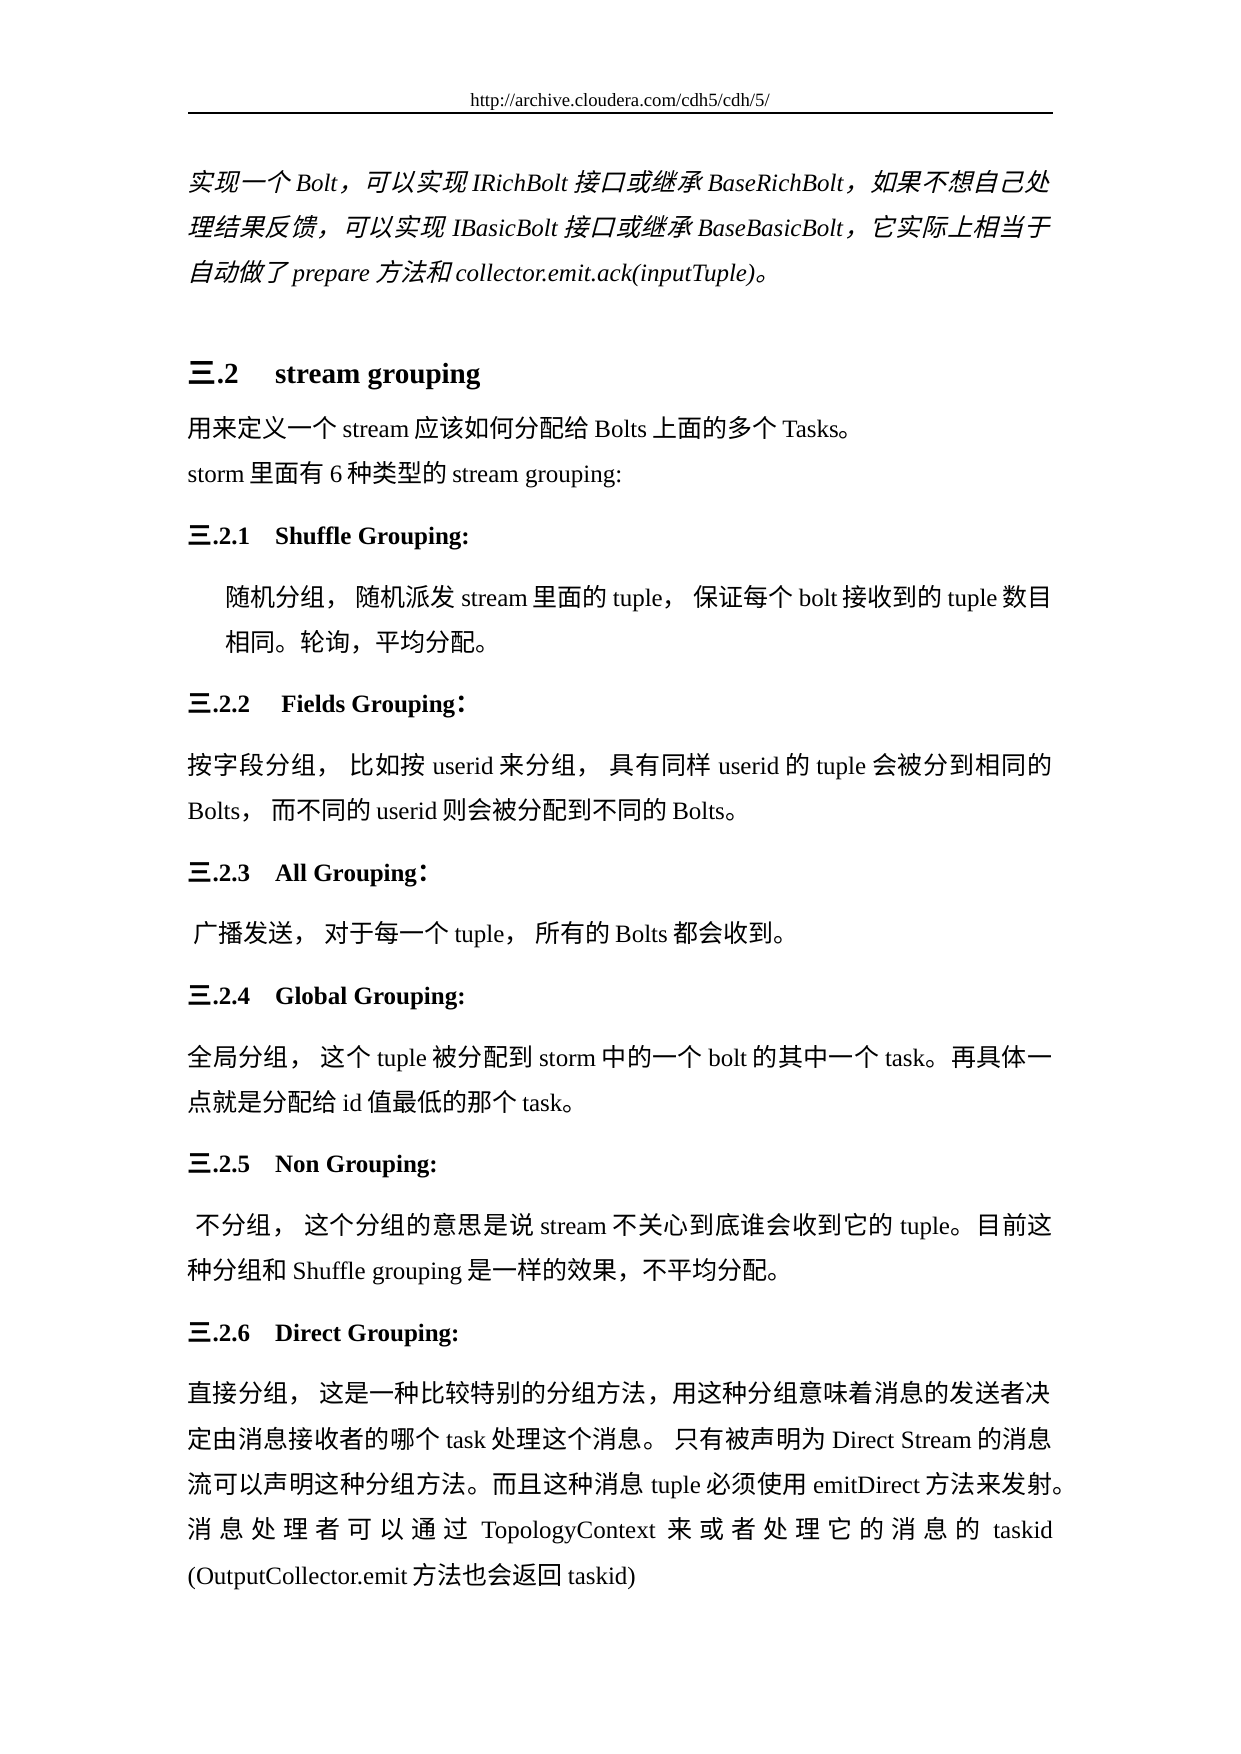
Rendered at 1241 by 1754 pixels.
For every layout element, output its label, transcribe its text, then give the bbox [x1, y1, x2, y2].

text 实现一个Bolt，可以实现IRichBolt接口或继承BaseRichBolt，如果不想自己处理结果反馈，可以实现 IBasicBolt接口或继承BaseBasicBolt，它实际上相当于自动做了prepare方法和 collector.emit.ack(inputTuple)。 [187, 162, 1053, 289]
list 随机分组， 随机派发stream里面的tuple， 保证每个bolt接收到的tuple数目相同。轮询，平均分配。 [225, 577, 1053, 659]
text 用来定义一个stream应该如何分配给Bolts上面的多个Tasks。 [187, 409, 1053, 445]
text 广播发送， 对于每一个tuple， 所有的Bolts都会收到。 [187, 914, 1053, 950]
text 不分组， 这个分组的意思是说stream不关心到底谁会收到它的tuple。目前这种分组和Shuffle grouping是一样的效果，不平均分配。 [187, 1206, 1053, 1287]
subtitle Shuffle Grouping: [187, 516, 1053, 552]
subtitle Global Grouping: [187, 976, 1053, 1012]
subtitle Direct Grouping: [187, 1312, 1053, 1349]
text 按字段分组， 比如按userid来分组， 具有同样userid的tuple会被分到相同的Bolts， 而不同的userid则会被分配到不同的Bolts。 [187, 746, 1053, 827]
text 直接分组， 这是一种比较特别的分组方法，用这种分组意味着消息的发送者决定由消息接收者的哪个task处理这个消息。 只有被声明为Direct Stream的消息流可以声明这种分组方法。而且这种消息tuple必须使用emitDirect方法来发射。消息处理者可以通过TopologyContext来或者处理它的消息的taskid (OutputCollector.emit方法也会返回taskid) [187, 1374, 1053, 1591]
subtitle All Grouping： [187, 852, 1053, 889]
text 全局分组， 这个tuple被分配到storm中的一个bolt的其中一个task。再具体一点就是分配给id值最低的那个task。 [187, 1037, 1053, 1119]
subtitle stream grouping [187, 350, 1053, 392]
subtitle Non Grouping: [187, 1144, 1053, 1180]
subtitle Fields Grouping： [187, 684, 1053, 720]
text storm里面有6种类型的stream grouping: [187, 454, 1053, 490]
